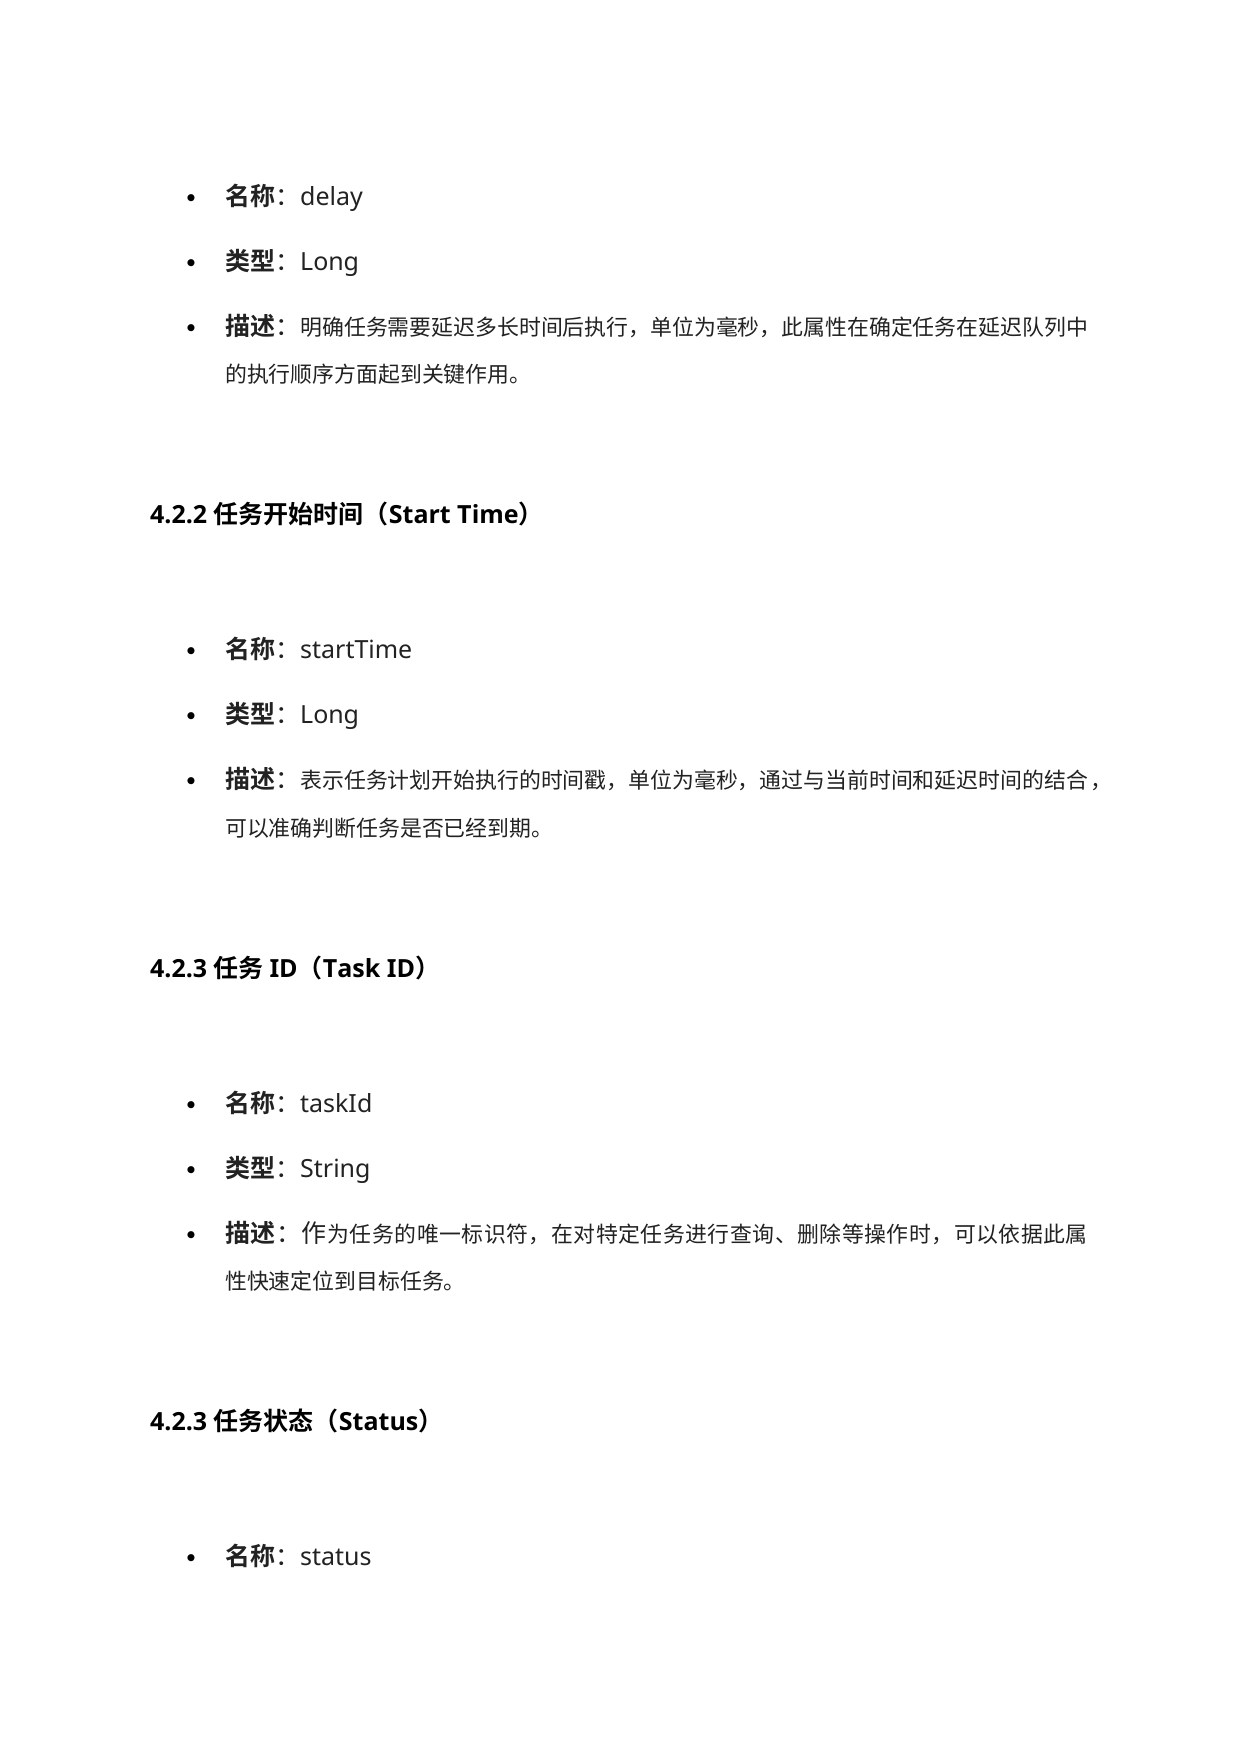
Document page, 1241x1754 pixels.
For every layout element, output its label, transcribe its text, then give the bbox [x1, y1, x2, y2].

list 名称：taskId [187, 1069, 1090, 1134]
list 描述：作为任务的唯一标识符，在对特定任务进行查询、删除等操作时，可以依据此属性快速定位到目标任务。 [187, 1199, 1090, 1296]
list 类型：String [187, 1134, 1090, 1199]
list 名称：delay [187, 162, 1090, 227]
list 描述：表示任务计划开始执行的时间戳，单位为毫秒，通过与当前时间和延迟时间的结合，可以准确判断任务是否已经到期。 [187, 745, 1090, 843]
list 名称：startTime [187, 615, 1090, 680]
subtitle 4.2.3 任务 ID（Task ID） [150, 934, 1090, 999]
list 类型：Long [187, 680, 1090, 745]
list 描述：明确任务需要延迟多长时间后执行，单位为毫秒，此属性在确定任务在延迟队列中的执行顺序方面起到关键作用。 [187, 292, 1090, 389]
list 类型：Long [187, 227, 1090, 292]
list 名称：status [187, 1522, 1090, 1587]
subtitle 4.2.3 任务状态（Status） [150, 1387, 1090, 1452]
subtitle 4.2.2 任务开始时间（Start Time） [150, 480, 1090, 545]
